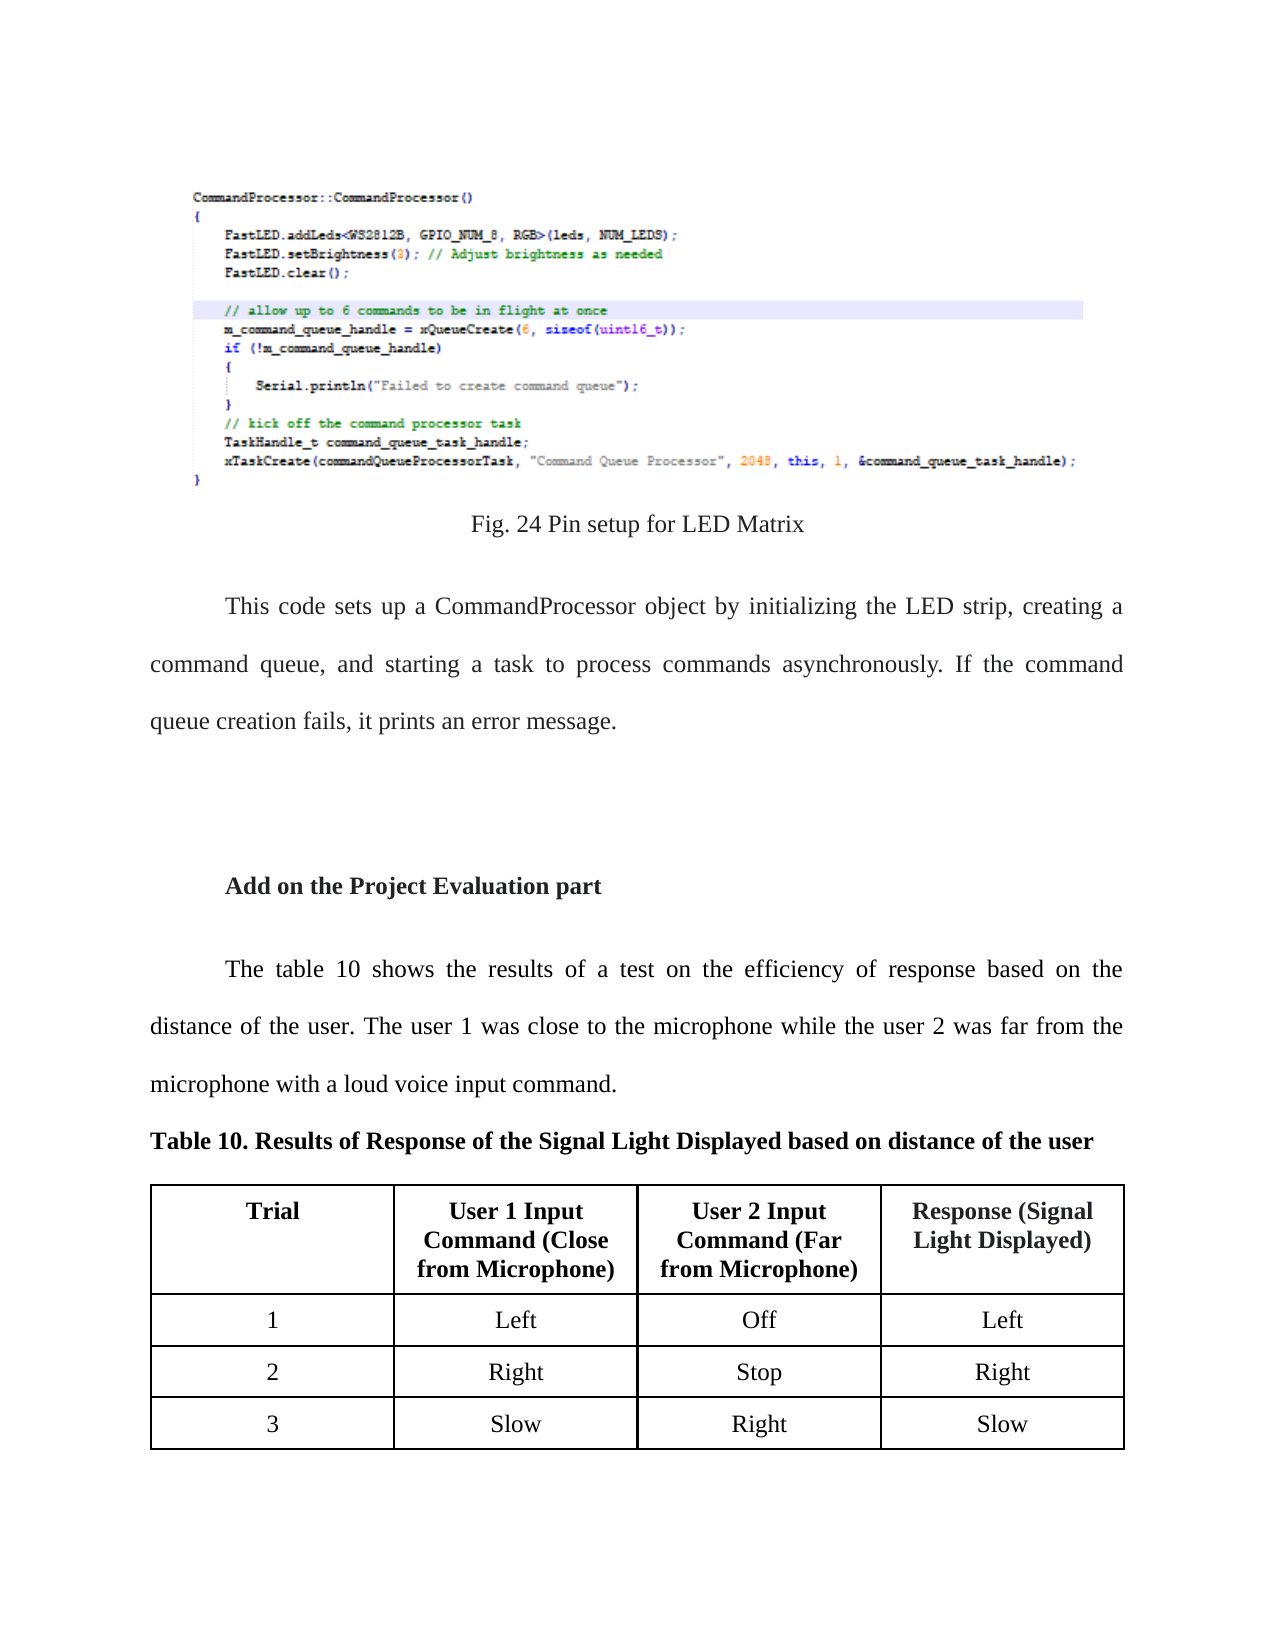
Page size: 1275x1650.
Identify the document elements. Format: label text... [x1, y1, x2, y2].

table_header User 2 Input Command (Far from Microphone) [639, 1186, 880, 1293]
text Table 10. Results of Response of the Signal Light Displayed based on distance of the user [150, 1126, 1125, 1155]
table_cell Off [639, 1295, 880, 1344]
table_cell Slow [882, 1398, 1123, 1448]
table_cell Stop [639, 1347, 880, 1396]
table_cell 1 [152, 1295, 393, 1344]
table_header Response (Signal Light Displayed) [882, 1186, 1123, 1293]
text The table 10 shows the results of a test on the efficiency of response based on the distance of the user. The user 1 was close to the microphone while the user 2 was far from the microphone with a loud voice input command. [150, 954, 1125, 1097]
table_cell 3 [152, 1398, 393, 1448]
table_cell Right [639, 1398, 880, 1448]
table_cell Right [395, 1347, 636, 1396]
text Add on the Project Evaluation part [150, 871, 1125, 900]
picture [192, 188, 1083, 497]
table_cell Slow [395, 1398, 636, 1448]
text This code sets up a CommandProcessor object by initializing the LED strip, creating a command queue, and starting a task to process commands asynchronously. If the command queue creation fails, it prints an error message. [150, 591, 1125, 735]
table_cell Left [395, 1295, 636, 1344]
table_header Trial [152, 1186, 393, 1293]
table_cell Left [882, 1295, 1123, 1344]
table_cell Right [882, 1347, 1123, 1396]
table_header User 1 Input Command (Close from Microphone) [395, 1186, 636, 1293]
table_cell 2 [152, 1347, 393, 1396]
